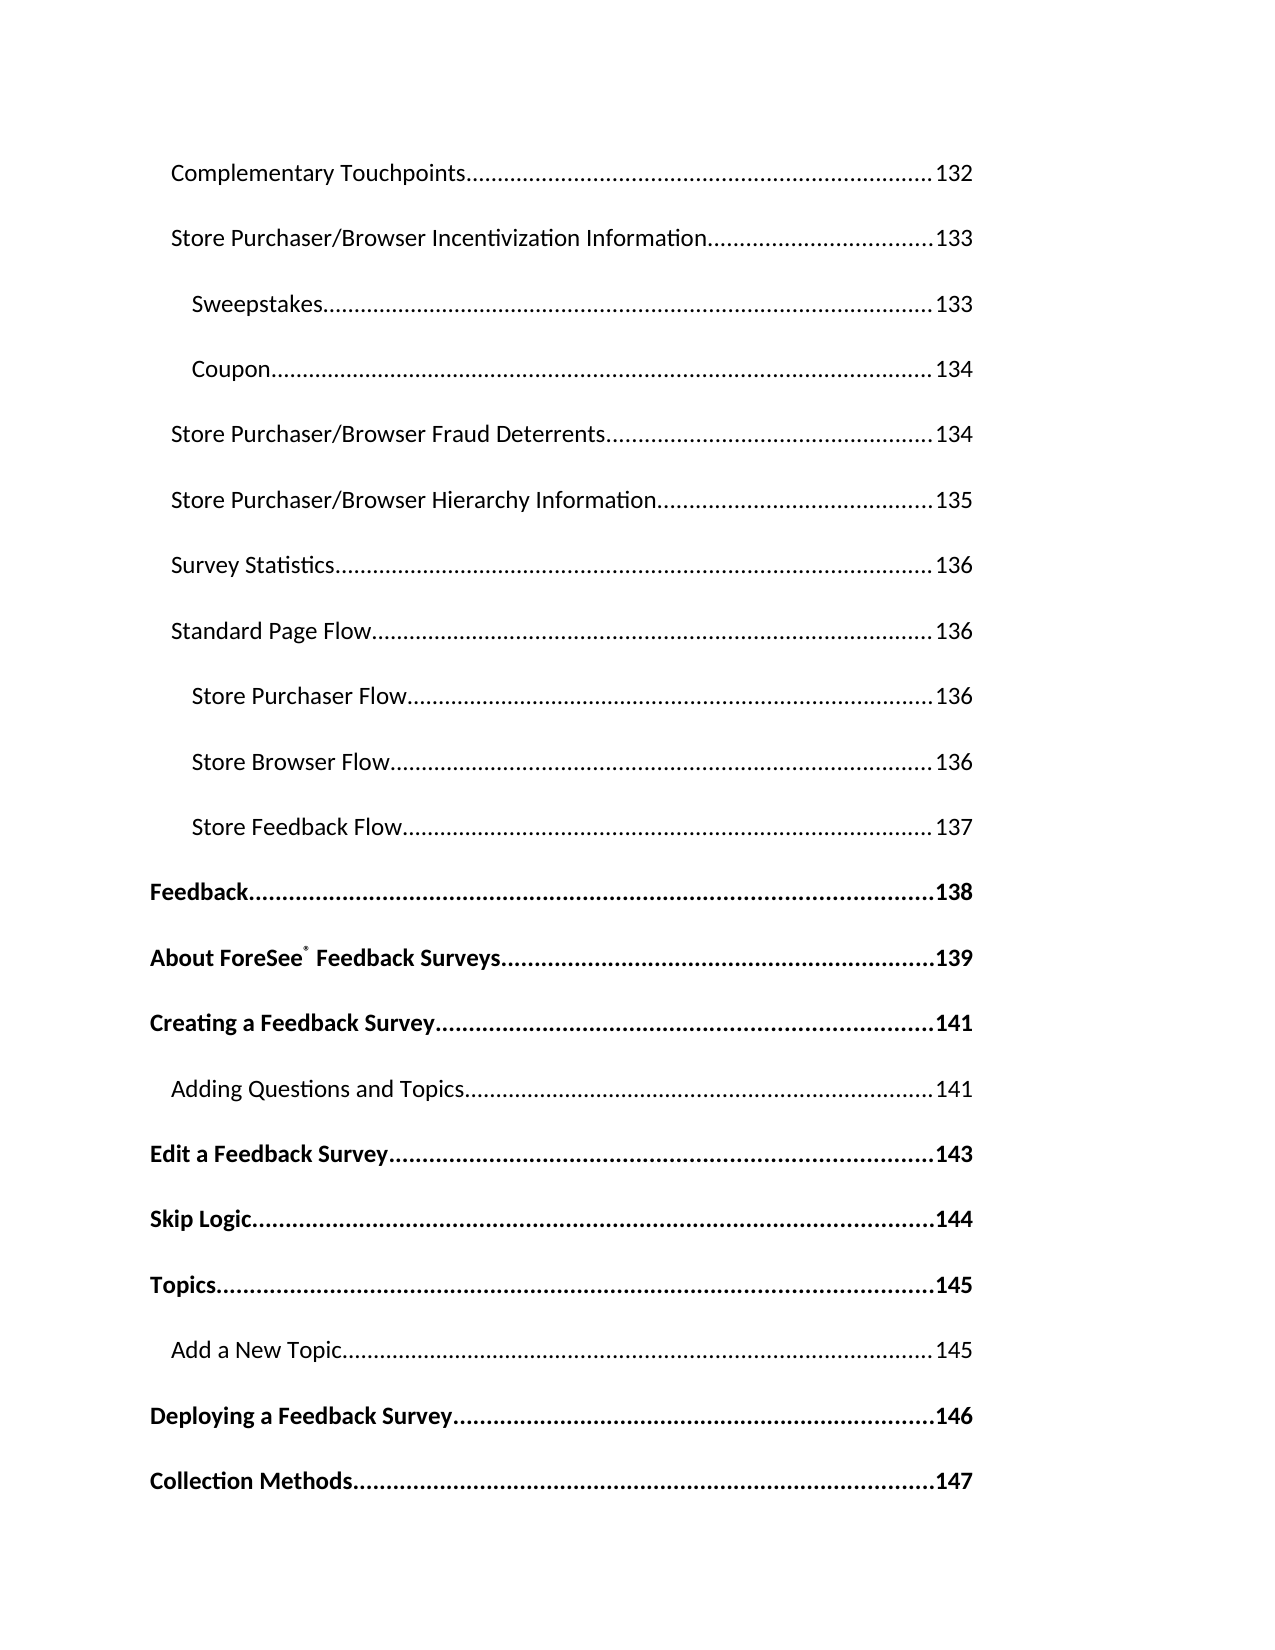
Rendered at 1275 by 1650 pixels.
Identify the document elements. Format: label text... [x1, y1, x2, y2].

text Coupon 134 [192, 346, 1125, 384]
text Deploying a Feedback Survey 146 [150, 1393, 1125, 1430]
text Survey Statistics 136 [171, 542, 1125, 580]
text Store Purchaser/Browser Hierarchy Information 135 [171, 477, 1125, 514]
text About ForeSee® Feedback Surveys 139 [150, 935, 1125, 972]
text Store Purchaser Flow 136 [192, 673, 1125, 711]
text Skip Logic 144 [150, 1197, 1125, 1234]
text Store Purchaser/Browser Incentivization Information 133 [171, 215, 1125, 253]
text Creating a Feedback Survey 141 [150, 1000, 1125, 1038]
text Add a New Topic 145 [171, 1327, 1125, 1365]
text Store Purchaser/Browser Fraud Deterrents 134 [171, 412, 1125, 449]
text Edit a Feedback Survey 143 [150, 1131, 1125, 1169]
text Store Feedback Flow 137 [192, 804, 1125, 842]
text Store Browser Flow 136 [192, 739, 1125, 776]
text Adding Questions and Topics 141 [171, 1066, 1125, 1103]
text Complementary Touchpoints 132 [171, 150, 1125, 187]
text Collection Methods 147 [150, 1458, 1125, 1496]
text Sweepstakes 133 [192, 281, 1125, 318]
text Feedback 138 [150, 869, 1125, 907]
text Standard Page Flow 136 [171, 608, 1125, 645]
text Topics 145 [150, 1262, 1125, 1299]
